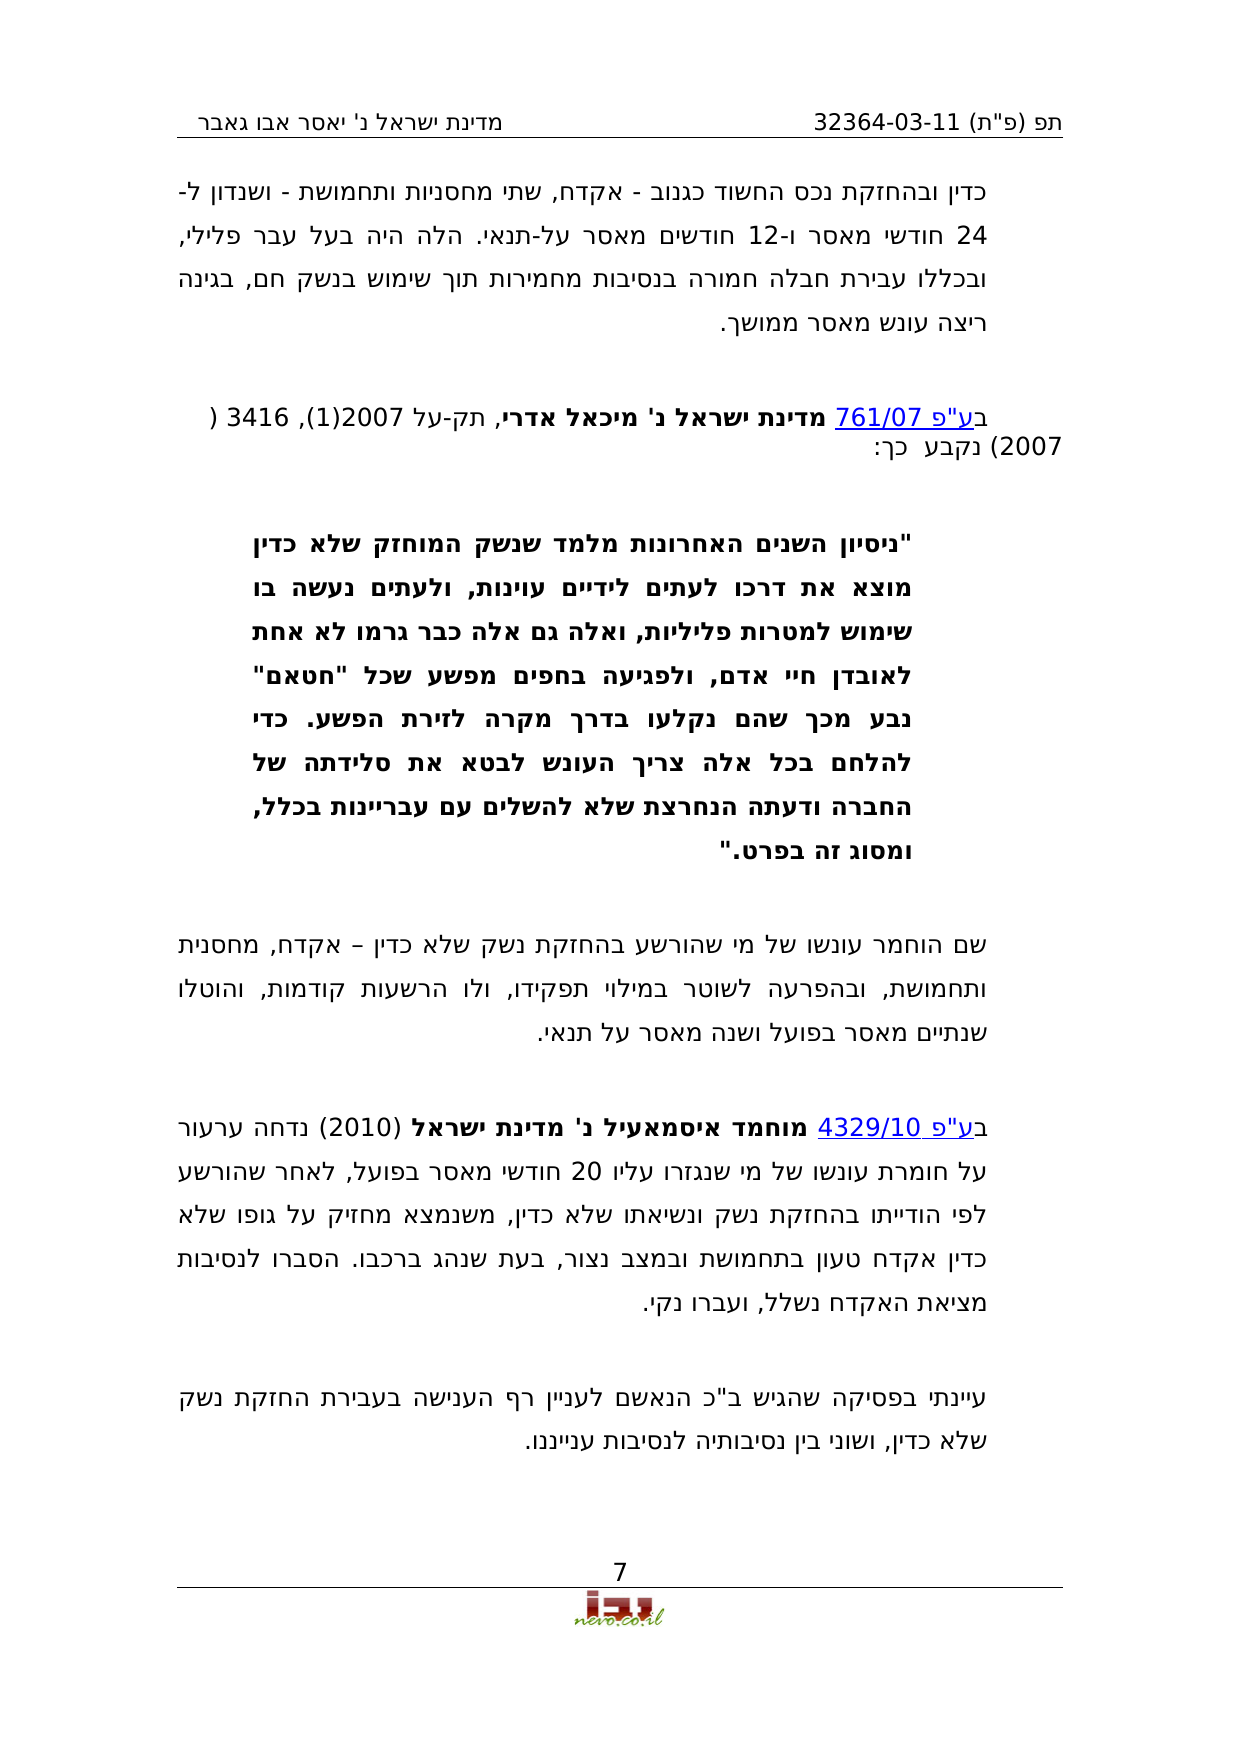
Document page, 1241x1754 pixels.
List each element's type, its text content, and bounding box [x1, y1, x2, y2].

picture [574, 1590, 666, 1627]
text בע"פ 4329/10 מוחמד איסמאעיל נ' מדינת ישראל (2010) נדחה ערעור על חומרת עונשו של מי שנגזרו עליו 20 חודשי מאסר בפועל, לאחר שהורשע לפי הודייתו בהחזקת נשק ונשיאתו שלא כדין, משנמצא מחזיק על גופו שלא כדין אקדח טעון בתחמושת ובמצב נצור, בעת שנהג ברכבו. הסברו לנסיבות מציאת האקדח נשלל, ועברו נקי. [177, 1113, 988, 1317]
text בע"פ 761/07 מדינת ישראל נ' מיכאל אדרי, תק-על 2007(1), 3416 (2007) נקבע כך: [177, 403, 1063, 462]
text "ניסיון השנים האחרונות מלמד שנשק המוחזק שלא כדין מוצא את דרכו לעתים לידיים עוינות, ולעתים נעשה בו שימוש למטרות פליליות, ואלה גם אלה כבר גרמו לא אחת לאובדן חיי אדם, ולפגיעה בחפים מפשע שכל "חטאם" נבע מכך שהם נקלעו בדרך מקרה לזירת הפשע. כדי להלחם בכל אלה צריך העונש לבטא את סלידתה של החברה ודעתה הנחרצת שלא להשלים עם עבריינות בכלל, ומסוג זה בפרט." [252, 530, 913, 865]
text עיינתי בפסיקה שהגיש ב"כ הנאשם לעניין רף הענישה בעבירת החזקת נשק שלא כדין, ושוני בין נסיבותיה לנסיבות ענייננו. [177, 1383, 988, 1456]
text שם הוחמר עונשו של מי שהורשע בהחזקת נשק שלא כדין – אקדח, מחסנית ותחמושת, ובהפרעה לשוטר במילוי תפקידו, ולו הרשעות קודמות, והוטלו שנתיים מאסר בפועל ושנה מאסר על תנאי. [177, 931, 988, 1047]
